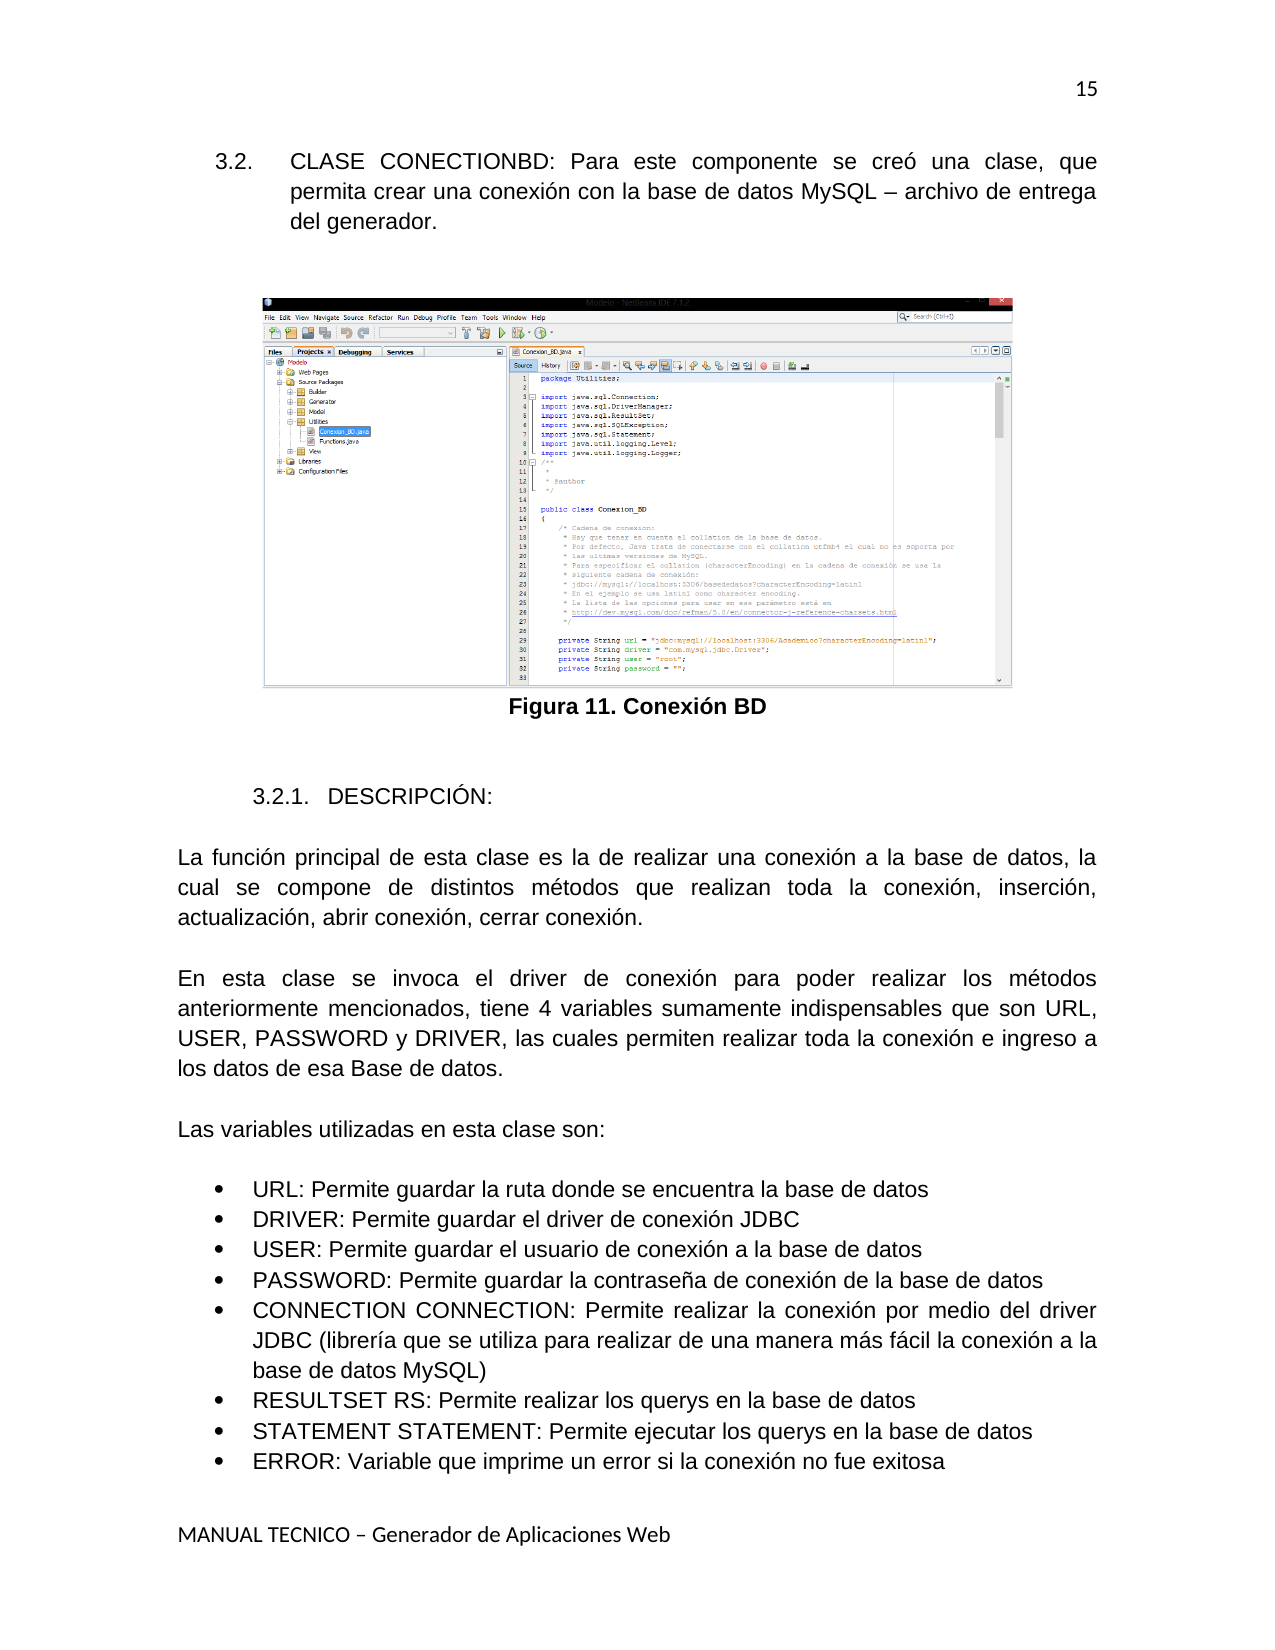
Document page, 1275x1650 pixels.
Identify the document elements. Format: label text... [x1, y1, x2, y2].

text Las variables utilizadas en esta clase son: [177, 1116, 1098, 1142]
text Figura 11. Conexión BD [177, 693, 1098, 719]
text En esta clase se invoca el driver de conexión para poder realizar los métodos anteriormente mencionados, tiene 4 variables sumamente indispensables que son URL, USER, PASSWORD y DRIVER, las cuales permiten realizar toda la conexión e ingreso a los datos de esa Base de datos. [177, 964, 1098, 1081]
text La función principal de esta clase es la de realizar una conexión a la base de datos, la cual se compone de distintos métodos que realizan toda la conexión, inserción, actualización, abrir conexión, cerrar conexión. [177, 844, 1098, 930]
list DRIVER: Permite guardar el driver de conexión JDBC [215, 1206, 1098, 1232]
list CONNECTION CONNECTION: Permite realizar la conexión por medio del driver JDBC (librería que se utiliza para realizar de una manera más fácil la conexión a la base de datos MySQL) [215, 1297, 1098, 1383]
list USER: Permite guardar el usuario de conexión a la base de datos [215, 1236, 1098, 1263]
list DESCRIPCIÓN: [252, 783, 1098, 809]
list ERROR: Variable que imprime un error si la conexión no fue exitosa [215, 1448, 1098, 1474]
list STATEMENT STATEMENT: Permite ejecutar los querys en la base de datos [215, 1418, 1098, 1444]
list PASSWORD: Permite guardar la contraseña de conexión de la base de datos [215, 1267, 1098, 1293]
list URL: Permite guardar la ruta donde se encuentra la base de datos [215, 1176, 1098, 1202]
list CLASE CONECTIONBD: Para este componente se creó una clase, que permita crear una conexión con la base de datos MySQL – archivo de entrega del generador. [215, 148, 1098, 234]
list RESULTSET RS: Permite realizar los querys en la base de datos [215, 1387, 1098, 1414]
picture [262, 298, 1013, 689]
